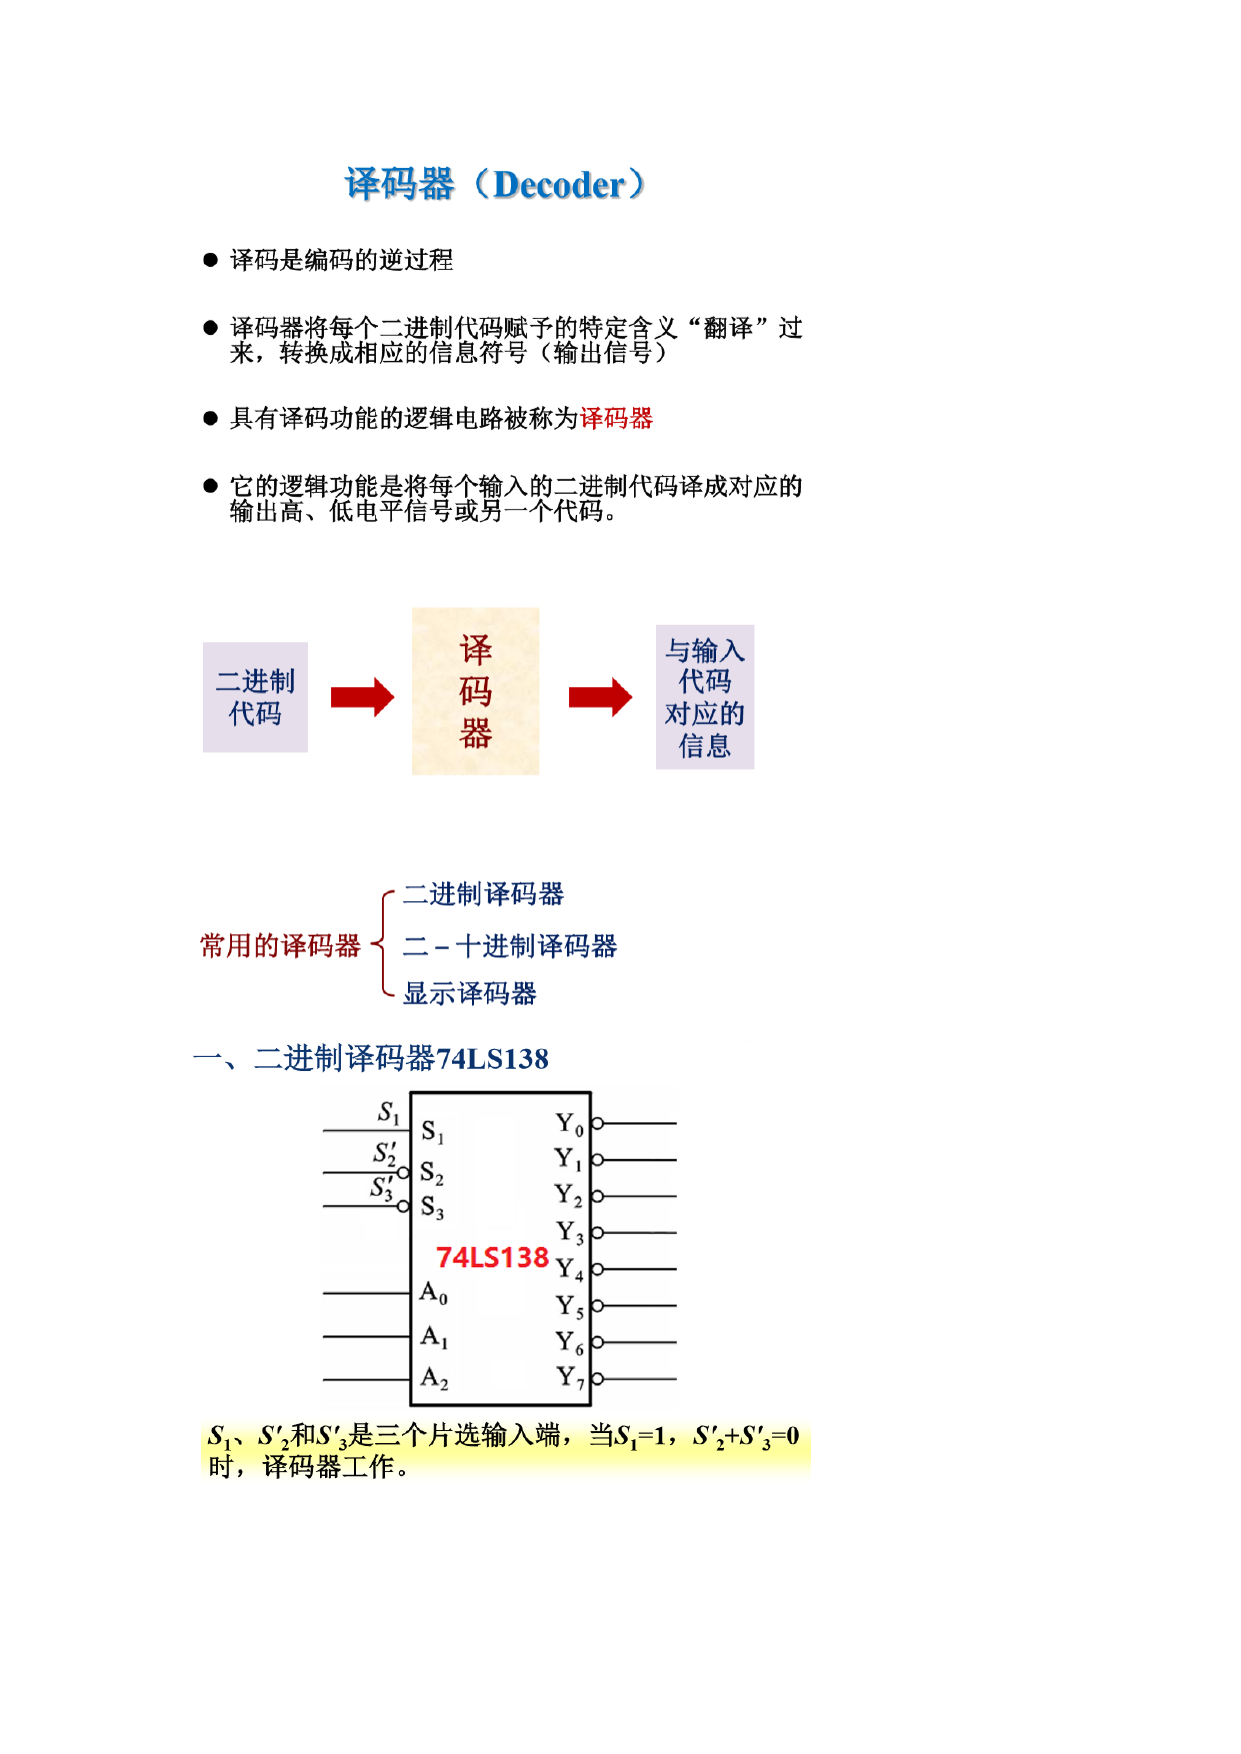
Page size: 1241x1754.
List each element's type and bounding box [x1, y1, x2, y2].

picture [187, 162, 823, 580]
picture [187, 584, 773, 1019]
picture [187, 1039, 820, 1502]
